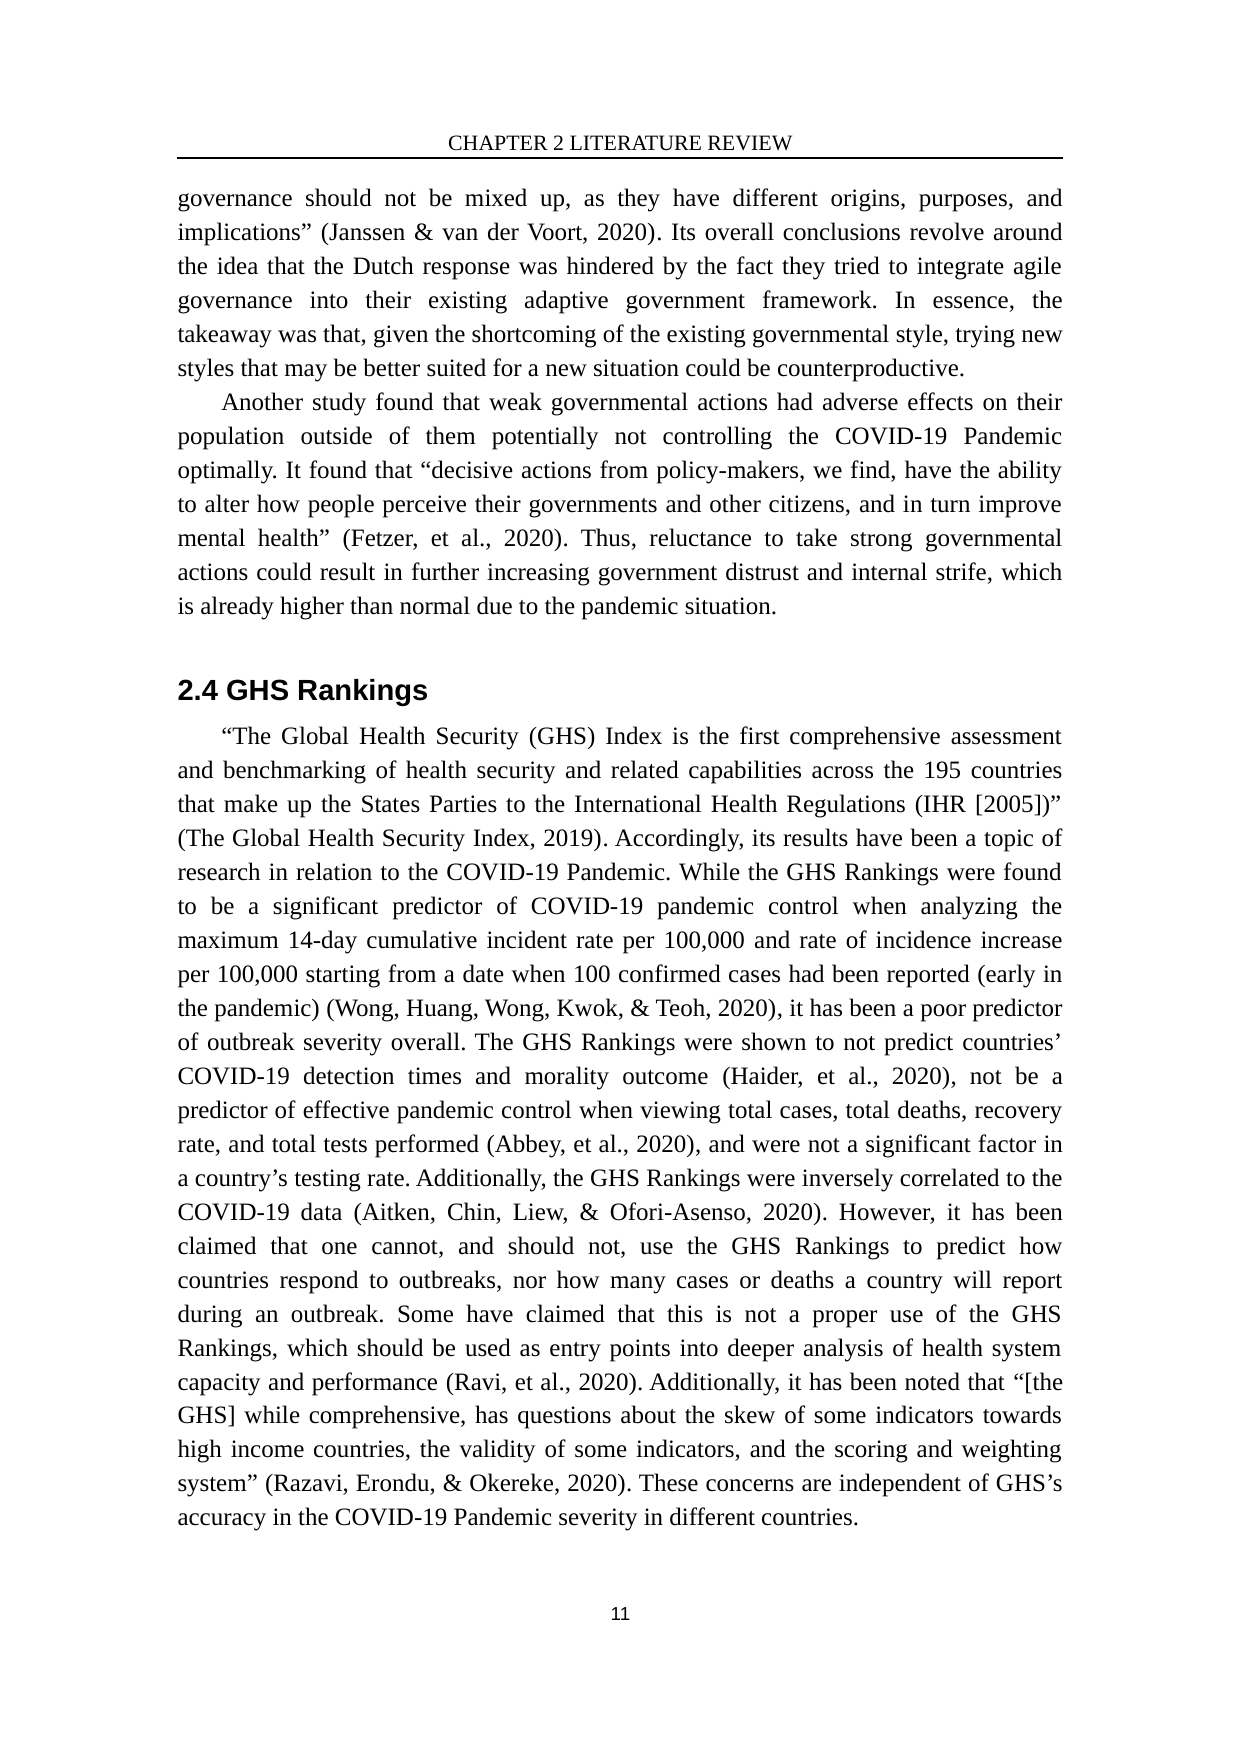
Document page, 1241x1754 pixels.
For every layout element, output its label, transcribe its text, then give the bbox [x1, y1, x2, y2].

text Another study found that weak governmental actions had adverse effects on their population outside of them potentially not controlling the COVID-19 Pandemic optimally. It found that “decisive actions from policy-makers, we find, have the ability to alter how people perceive their governments and other citizens, and in turn improve mental health” . Thus, reluctance to take strong governmental actions could result in further increasing government distrust and internal strife, which is already higher than normal due to the pandemic situation. [177, 384, 1063, 622]
subtitle GHS Rankings [177, 672, 1063, 706]
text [177, 181, 1063, 384]
text “The Global Health Security (GHS) Index is the first comprehensive assessment and benchmarking of health security and related capabilities across the 195 countries that make up the States Parties to the International Health Regulations (IHR [2005])” . Accordingly, its results have been a topic of research in relation to the COVID-19 Pandemic. While the GHS Rankings were found to be a significant predictor of COVID-19 pandemic control when analyzing the maximum 14-day cumulative incident rate per 100,000 and rate of incidence increase per 100,000 starting from a date when 100 confirmed cases had been reported (early in the pandemic) , it has been a poor predictor of outbreak severity overall. The GHS Rankings were shown to not predict countries’ COVID-19 detection times and morality outcome , not be a predictor of effective pandemic control when viewing total cases, total deaths, recovery rate, and total tests performed , and were not a significant factor in a country’s testing rate. Additionally, the GHS Rankings were inversely correlated to the COVID-19 data . However, it has been claimed that one cannot, and should not, use the GHS Rankings to predict how countries respond to outbreaks, nor how many cases or deaths a country will report during an outbreak. Some have claimed that this is not a proper use of the GHS Rankings, which should be used as entry points into deeper analysis of health system capacity and performance . Additionally, it has been noted that “[the GHS] while comprehensive, has questions about the skew of some indicators towards high income countries, the validity of some indicators, and the scoring and weighting system” . These concerns are independent of GHS’s accuracy in the COVID-19 Pandemic severity in different countries. [177, 719, 1063, 1534]
